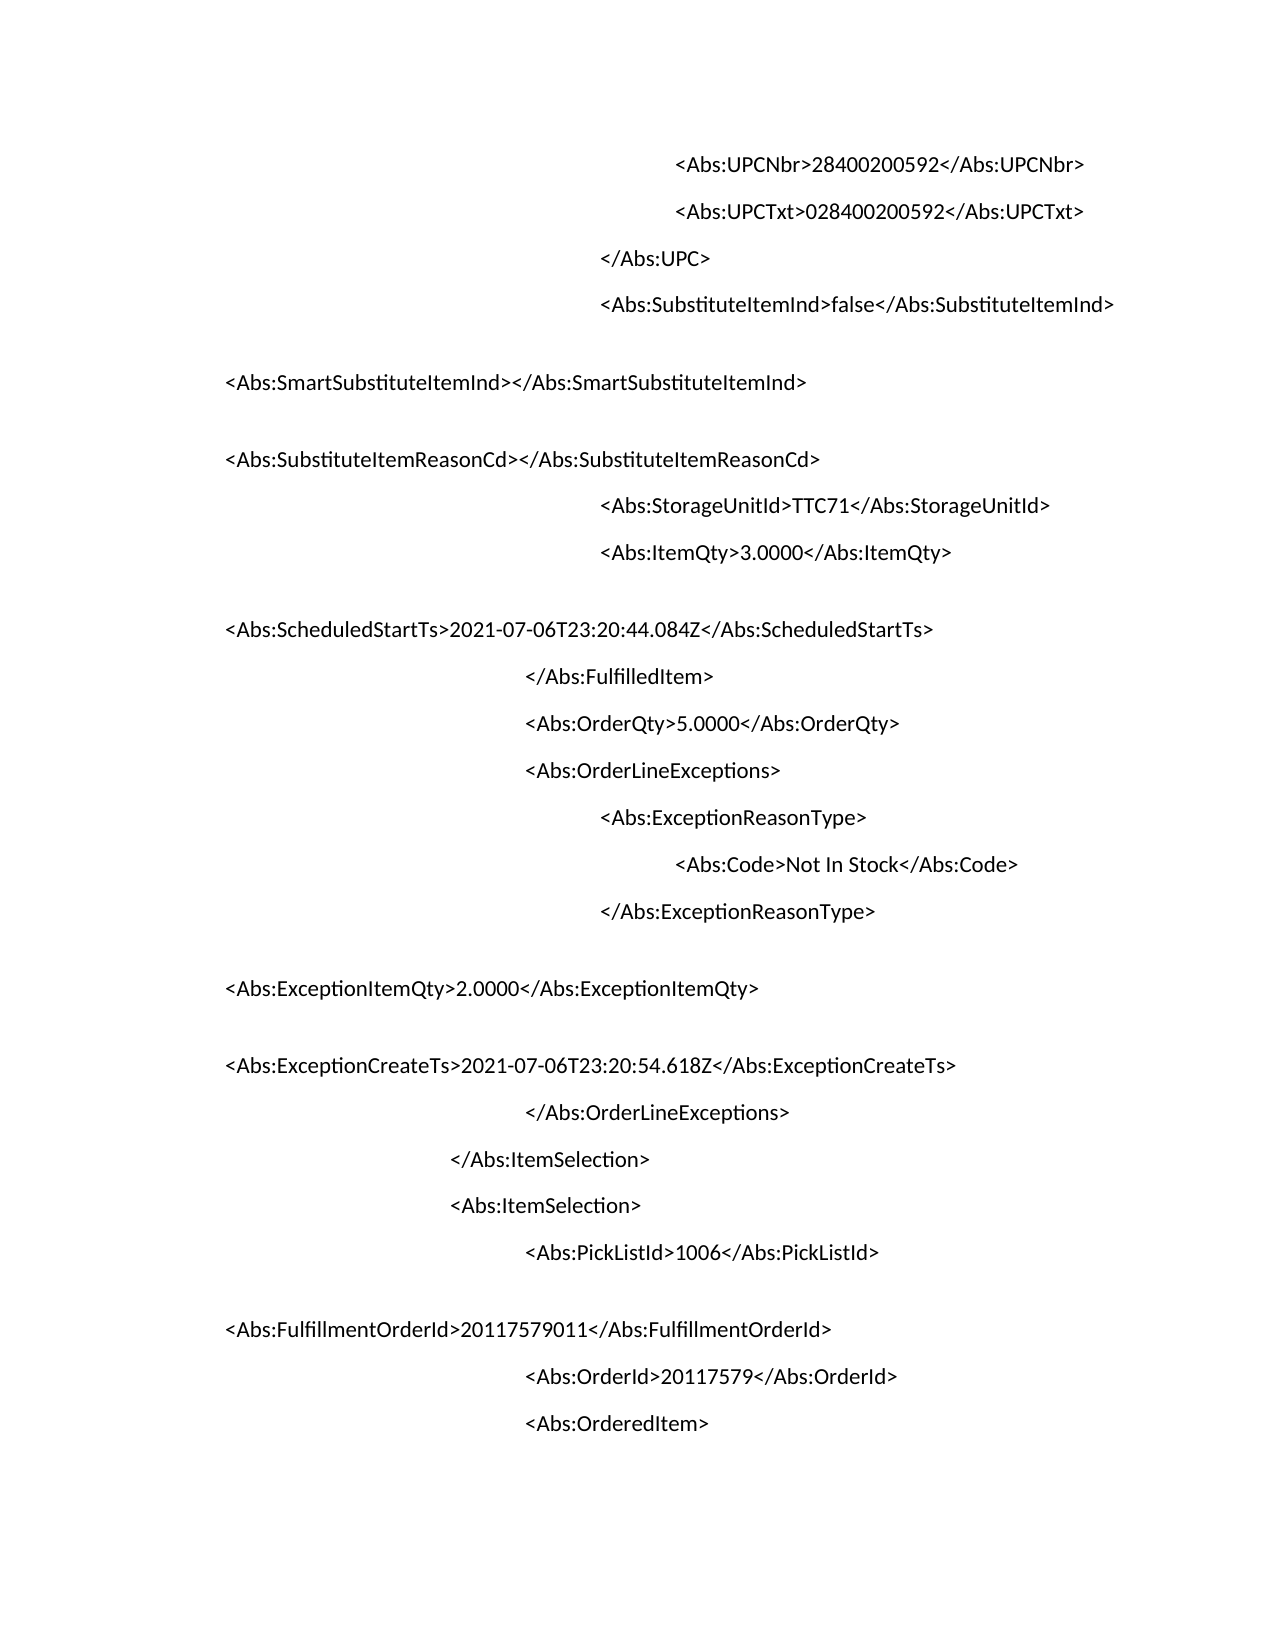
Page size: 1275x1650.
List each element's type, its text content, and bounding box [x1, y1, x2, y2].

text <Abs:ExceptionItemQty>2.0000</Abs:ExceptionItemQty> [150, 944, 1125, 1002]
text <Abs:FulfillmentOrderId>20117579011</Abs:FulfillmentOrderId> [150, 1285, 1125, 1344]
text <Abs:OrderId>20117579</Abs:OrderId> [150, 1362, 1125, 1391]
text <Abs:ScheduledStartTs>2021-07-06T23:20:44.084Z</Abs:ScheduledStartTs> [150, 585, 1125, 644]
text <Abs:UPCTxt>028400200592</Abs:UPCTxt> [150, 197, 1125, 225]
text <Abs:ExceptionReasonType> [150, 803, 1125, 831]
text <Abs:UPCNbr>28400200592</Abs:UPCNbr> [150, 150, 1125, 178]
text <Abs:PickListId>1006</Abs:PickListId> [150, 1238, 1125, 1267]
text </Abs:UPC> [150, 244, 1125, 272]
text <Abs:ExceptionCreateTs>2021-07-06T23:20:54.618Z</Abs:ExceptionCreateTs> [150, 1021, 1125, 1079]
text <Abs:Code>Not In Stock</Abs:Code> [150, 850, 1125, 878]
text <Abs:OrderedItem> [150, 1409, 1125, 1437]
text <Abs:SubstituteItemInd>false</Abs:SubstituteItemInd> [150, 291, 1125, 319]
text </Abs:ExceptionReasonType> [150, 897, 1125, 925]
text <Abs:OrderQty>5.0000</Abs:OrderQty> [150, 709, 1125, 737]
text </Abs:ItemSelection> [150, 1145, 1125, 1173]
text <Abs:ItemQty>3.0000</Abs:ItemQty> [150, 538, 1125, 567]
text <Abs:StorageUnitId>TTC71</Abs:StorageUnitId> [150, 492, 1125, 520]
text </Abs:FulfilledItem> [150, 662, 1125, 691]
text <Abs:SubstituteItemReasonCd></Abs:SubstituteItemReasonCd> [150, 414, 1125, 473]
text <Abs:ItemSelection> [150, 1192, 1125, 1220]
text <Abs:OrderLineExceptions> [150, 756, 1125, 784]
text </Abs:OrderLineExceptions> [150, 1098, 1125, 1126]
text <Abs:SmartSubstituteItemInd></Abs:SmartSubstituteItemInd> [150, 337, 1125, 396]
